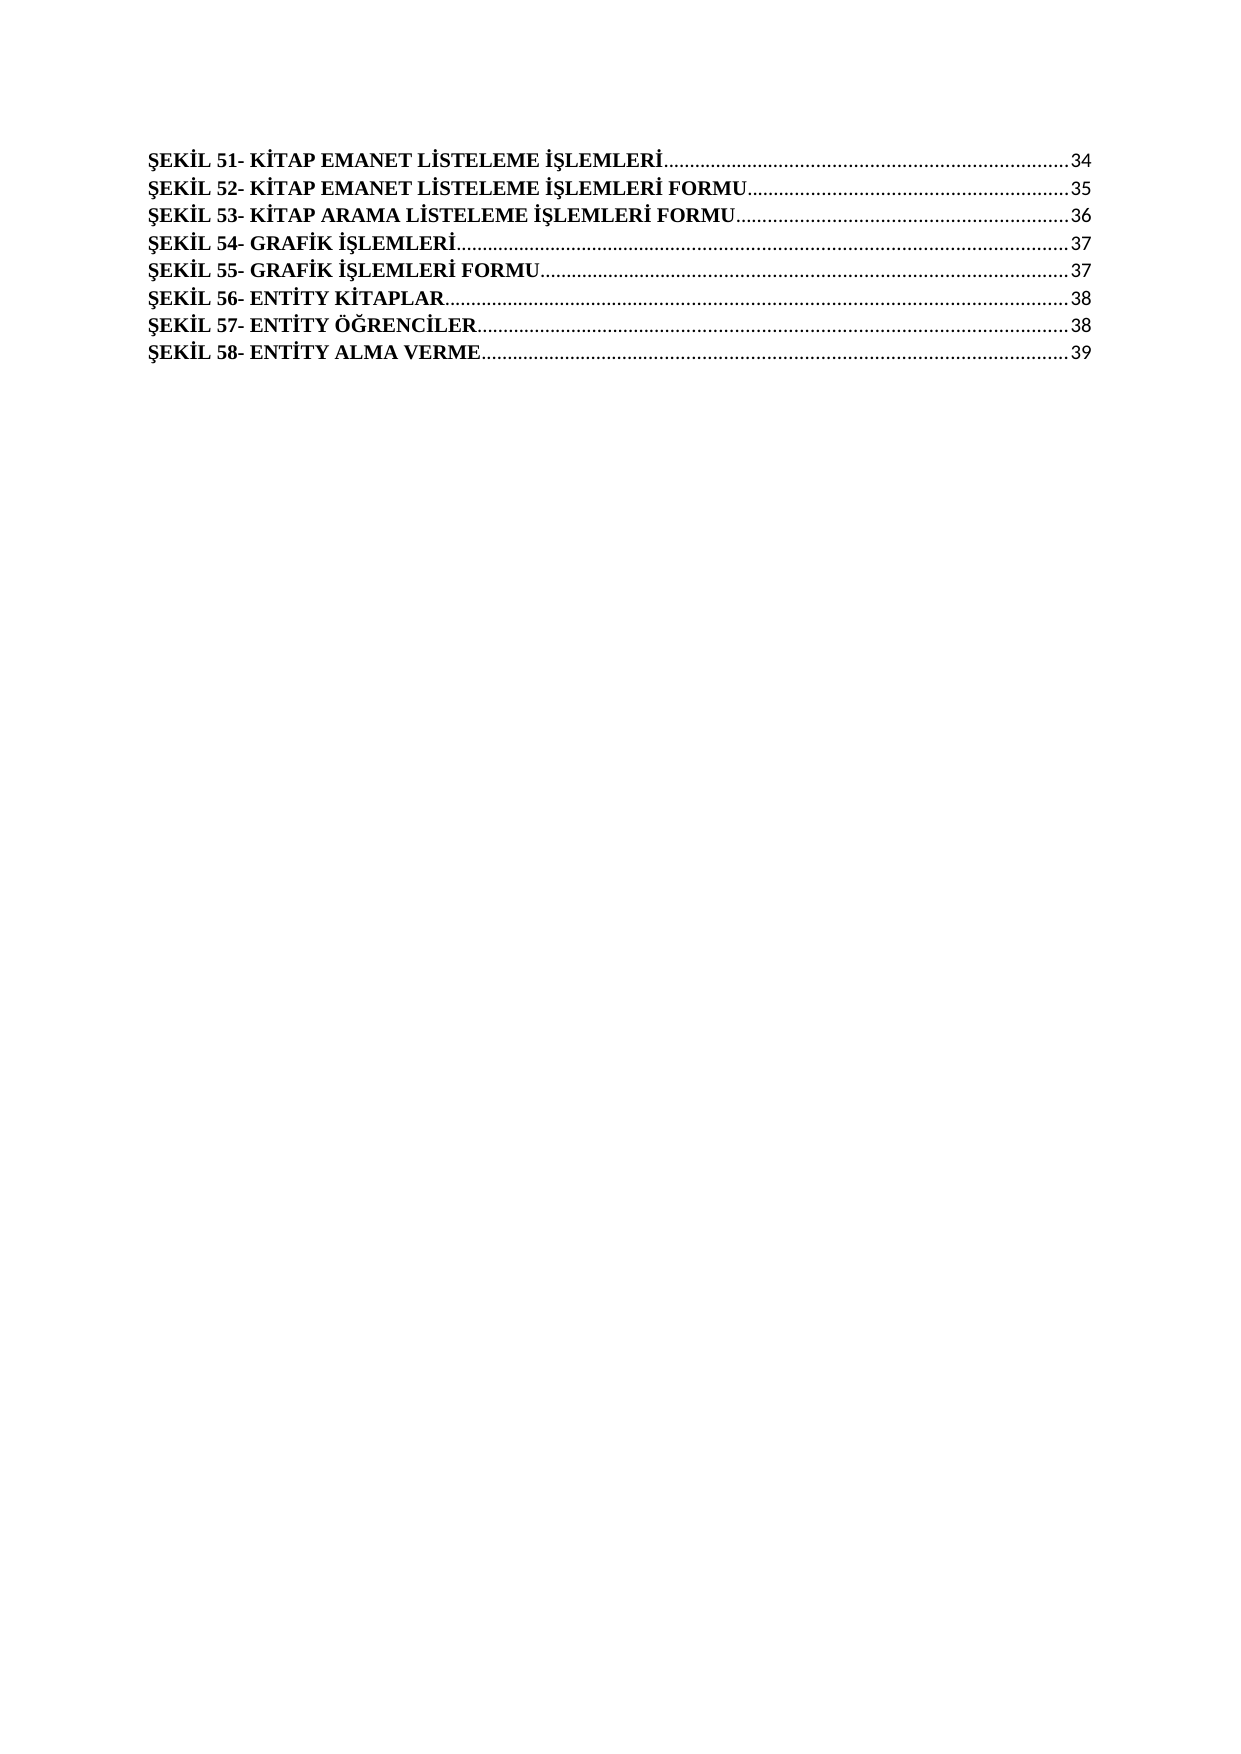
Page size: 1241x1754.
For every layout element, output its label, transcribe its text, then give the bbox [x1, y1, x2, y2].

text Şekil 52- Kitap Emanet listeleme İşlemleri Formu 35 [148, 175, 1092, 201]
text Şekil 54- Grafik İşlemleri 37 [148, 230, 1092, 255]
text Şekil 55- Grafik İşlemleri Formu 37 [148, 257, 1092, 283]
text Şekil 57- Entity Öğrenciler 38 [148, 312, 1092, 337]
text Şekil 53- Kitap Arama listeleme İşlemleri Formu 36 [148, 202, 1092, 228]
text Şekil 58- Entity Alma Verme 39 [148, 339, 1092, 365]
text Şekil 51- Kitap Emanet listeleme İşlemleri 34 [148, 148, 1092, 173]
text Şekil 56- Entity Kitaplar 38 [148, 285, 1092, 310]
